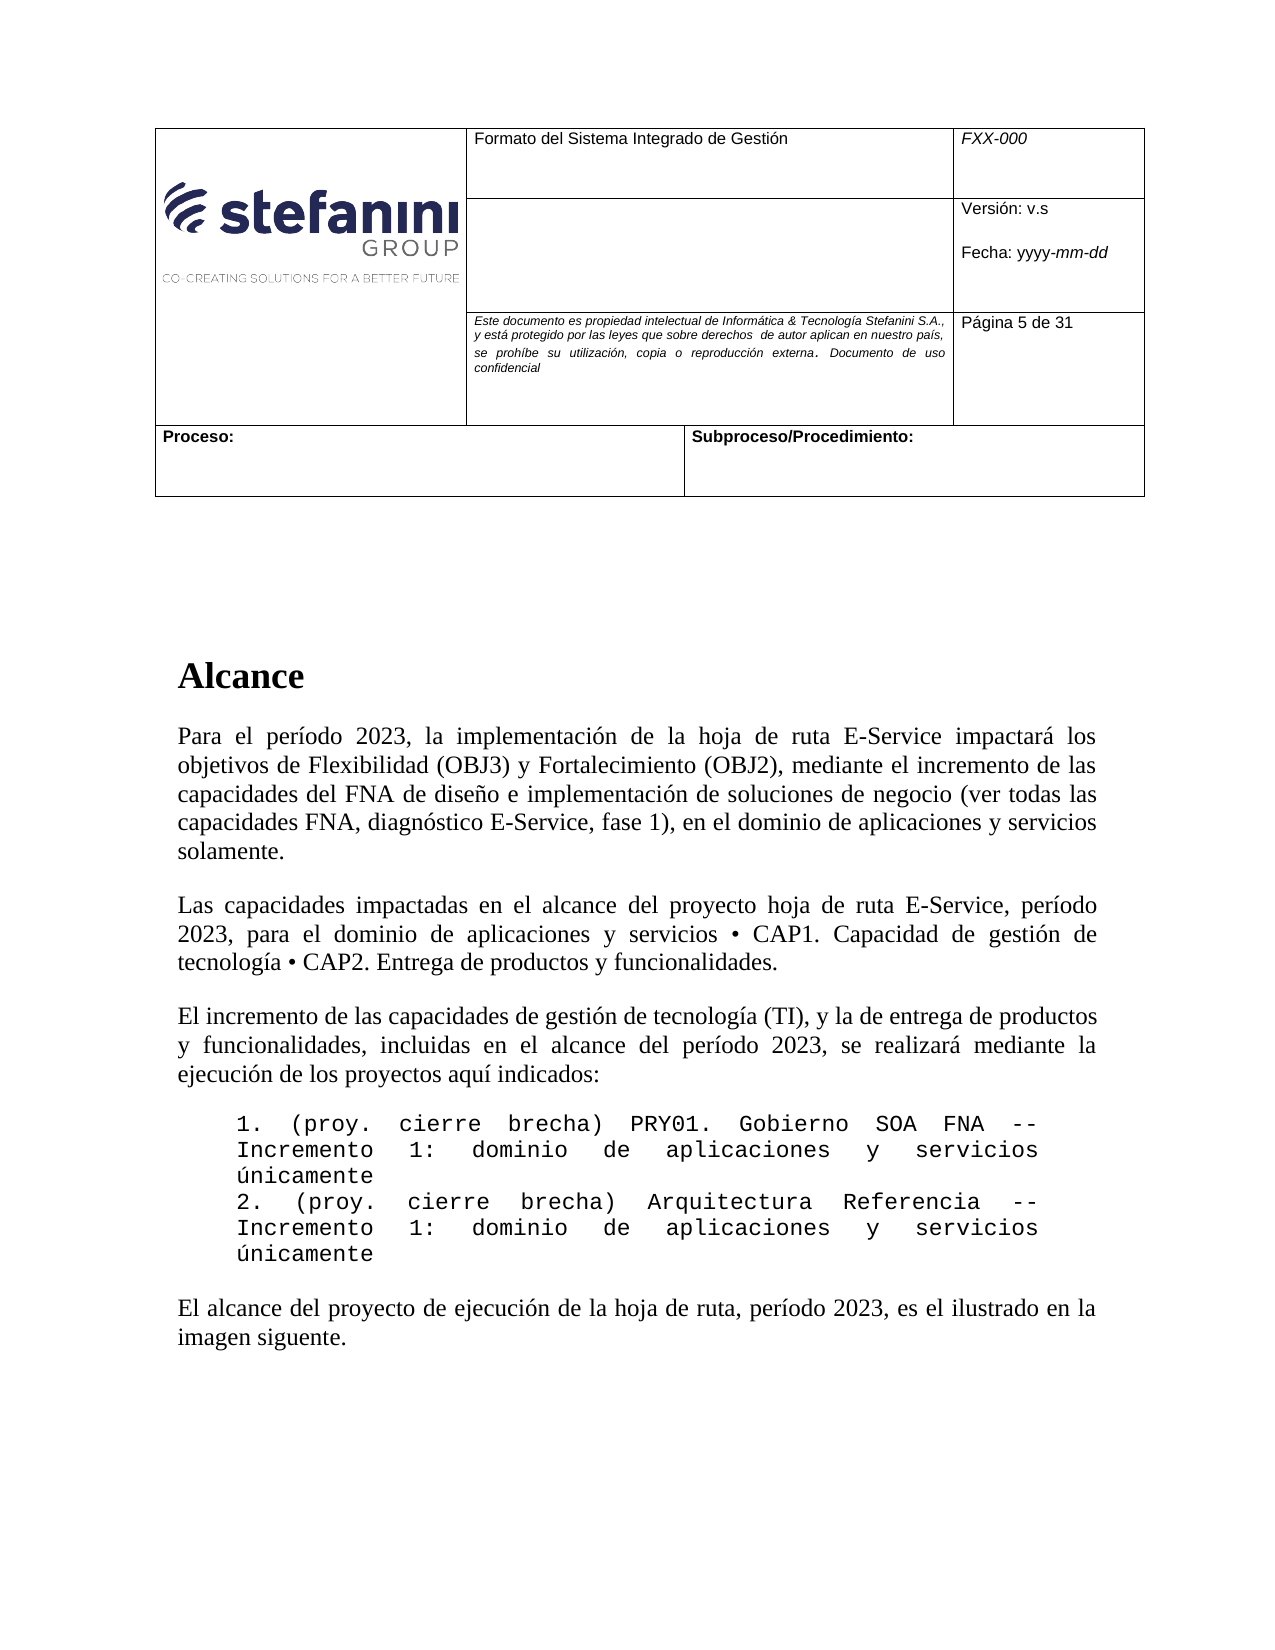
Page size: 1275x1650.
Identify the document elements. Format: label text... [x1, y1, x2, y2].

text 1. (proy. cierre brecha) PRY01. Gobierno SOA FNA --Incremento 1: dominio de aplicaciones y servicios únicamente 2. (proy. cierre brecha) Arquitectura Referencia --Incremento 1: dominio de aplicaciones y servicios únicamente [236, 1112, 1039, 1268]
text Para el período 2023, la implementación de la hoja de ruta E-Service impactará los objetivos de Flexibilidad (OBJ3) y Fortalecimiento (OBJ2), mediante el incremento de las capacidades del FNA de diseño e implementación de soluciones de negocio (ver todas las capacidades FNA, diagnóstico E-Service, fase 1), en el dominio de aplicaciones y servicios solamente. [177, 721, 1098, 865]
picture [162, 182, 460, 286]
text El incremento de las capacidades de gestión de tecnología (TI), y la de entrega de productos y funcionalidades, incluidas en el alcance del período 2023, se realizará mediante la ejecución de los proyectos aquí indicados: [177, 1001, 1098, 1087]
subtitle Alcance [177, 653, 1098, 696]
text El alcance del proyecto de ejecución de la hoja de ruta, período 2023, es el ilustrado en la imagen siguente. [177, 1293, 1098, 1351]
text Las capacidades impactadas en el alcance del proyecto hoja de ruta E-Service, período 2023, para el dominio de aplicaciones y servicios • CAP1. Capacidad de gestión de tecnología • CAP2. Entrega de productos y funcionalidades. [177, 890, 1098, 976]
